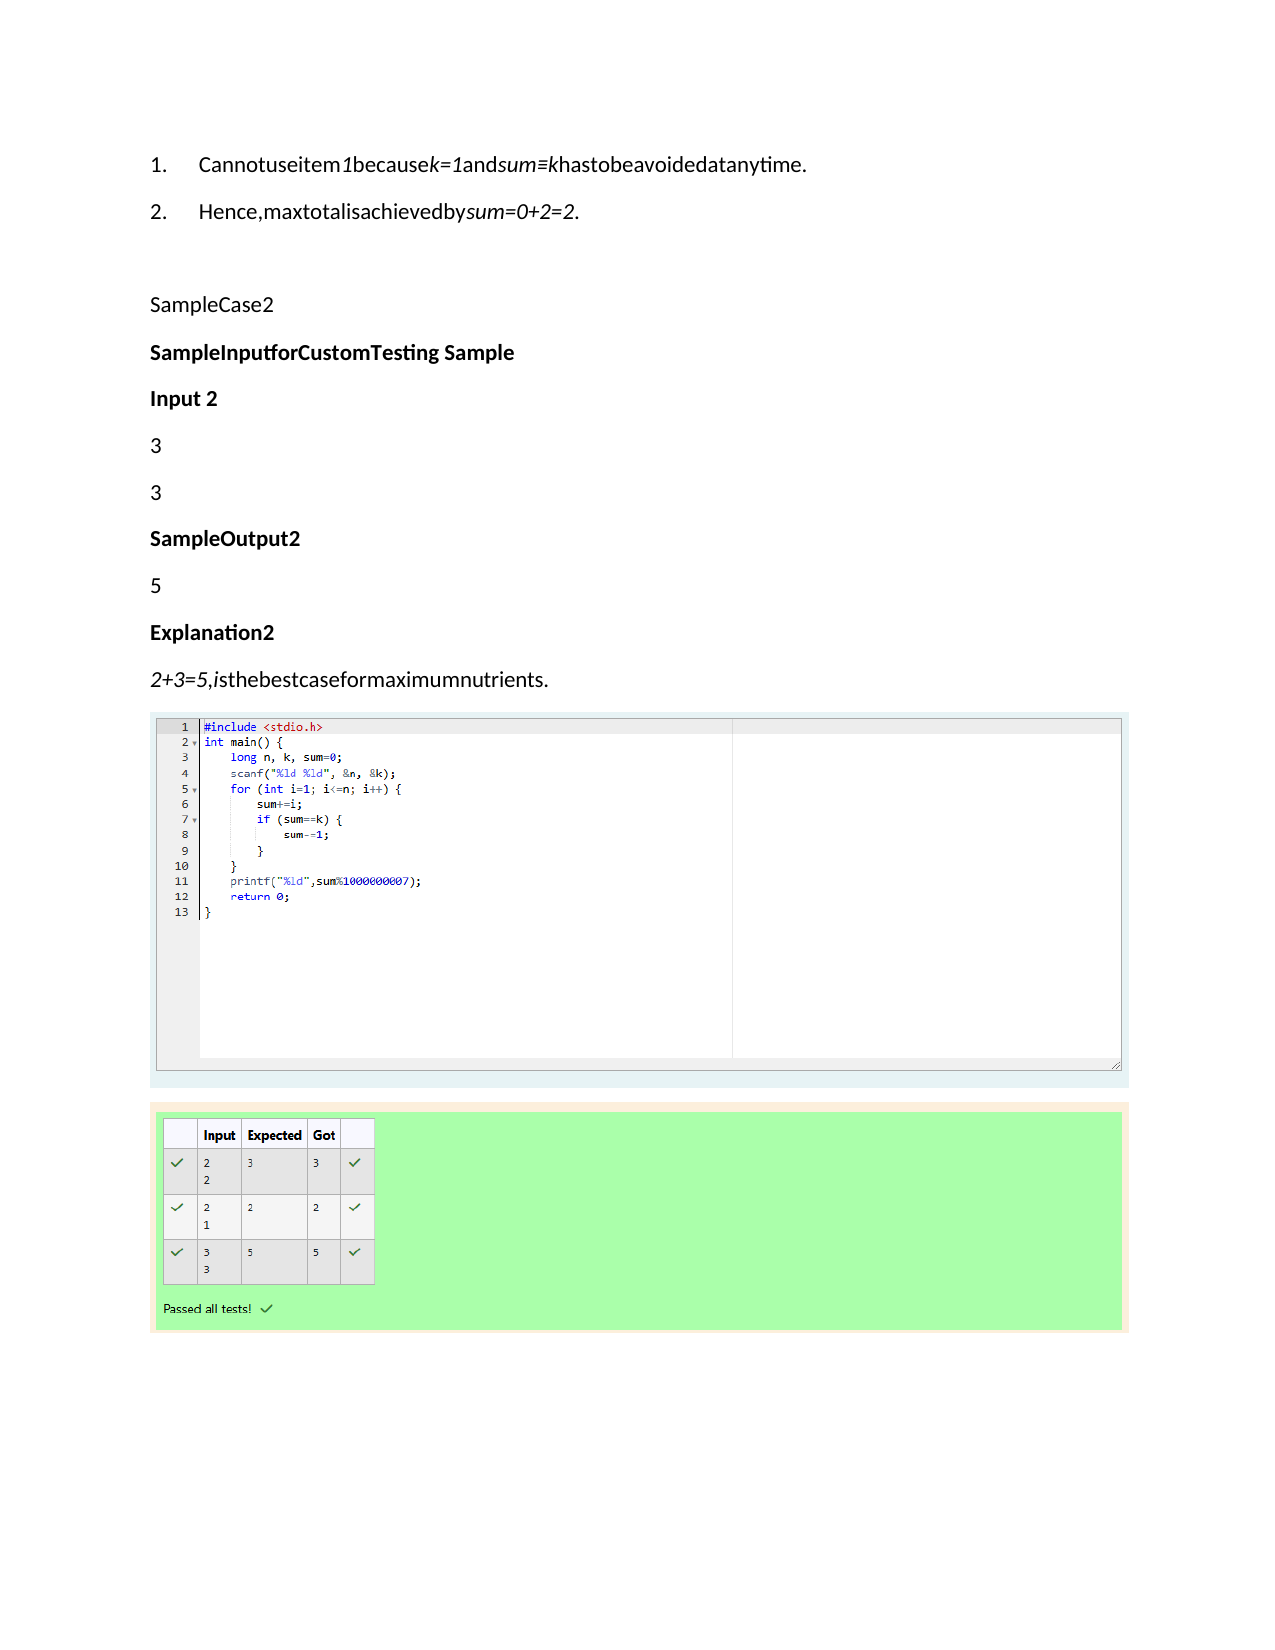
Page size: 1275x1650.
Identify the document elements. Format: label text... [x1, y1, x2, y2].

subtitle SampleInputforCustomTesting Sample Input 2 [150, 338, 524, 412]
picture [150, 712, 1129, 1333]
text 3 [150, 478, 1162, 506]
text 2+3=5,isthebestcaseformaximumnutrients. [150, 665, 1162, 693]
text SampleCase2 [150, 291, 1162, 319]
list Hence,maxtotalisachievedbysum=0+2=2. [150, 197, 1162, 225]
subtitle Explanation2 [150, 618, 1162, 646]
list Cannotuseitem1becausek=1andsum≡khastobeavoidedatanytime. [150, 150, 1162, 178]
subtitle SampleOutput2 [150, 524, 1162, 553]
text 3 [150, 431, 1162, 459]
text 5 [150, 572, 1162, 599]
